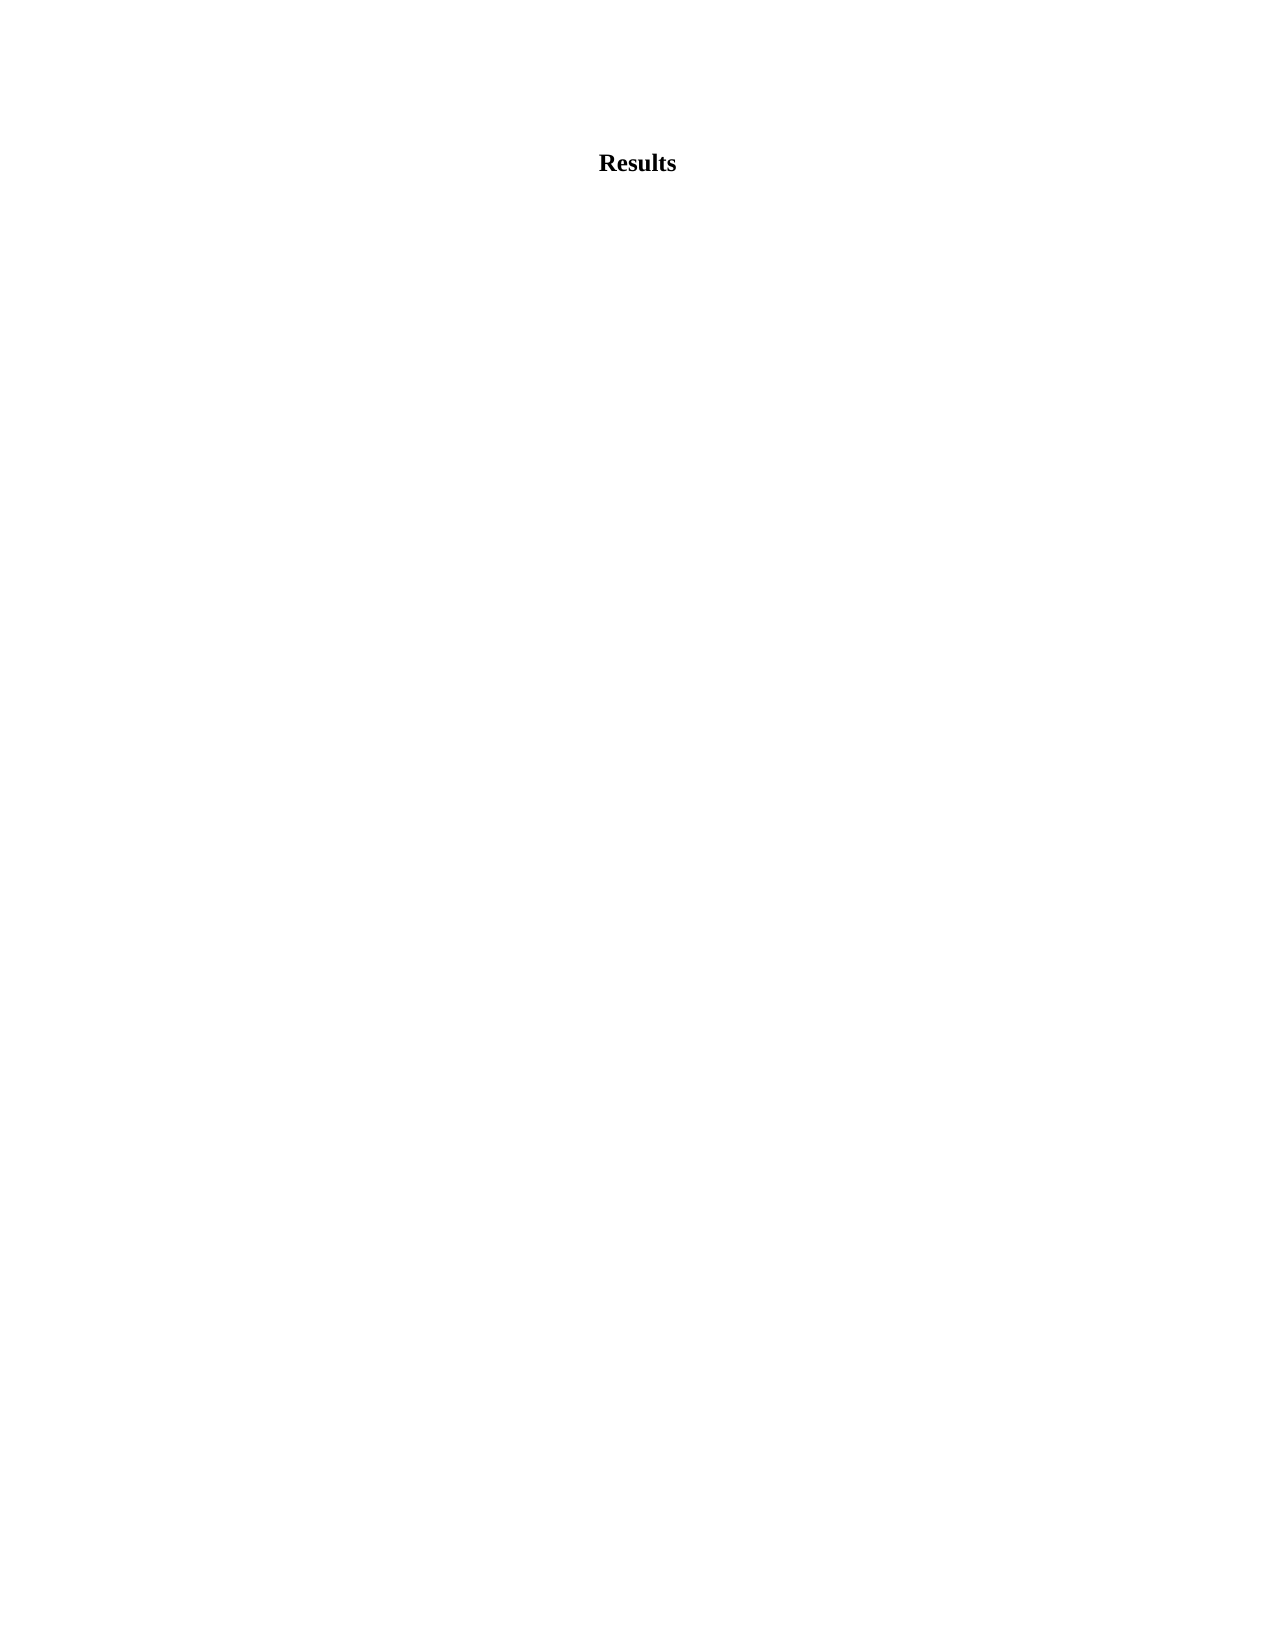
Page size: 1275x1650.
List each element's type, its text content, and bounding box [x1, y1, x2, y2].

subtitle Results [148, 148, 1127, 176]
